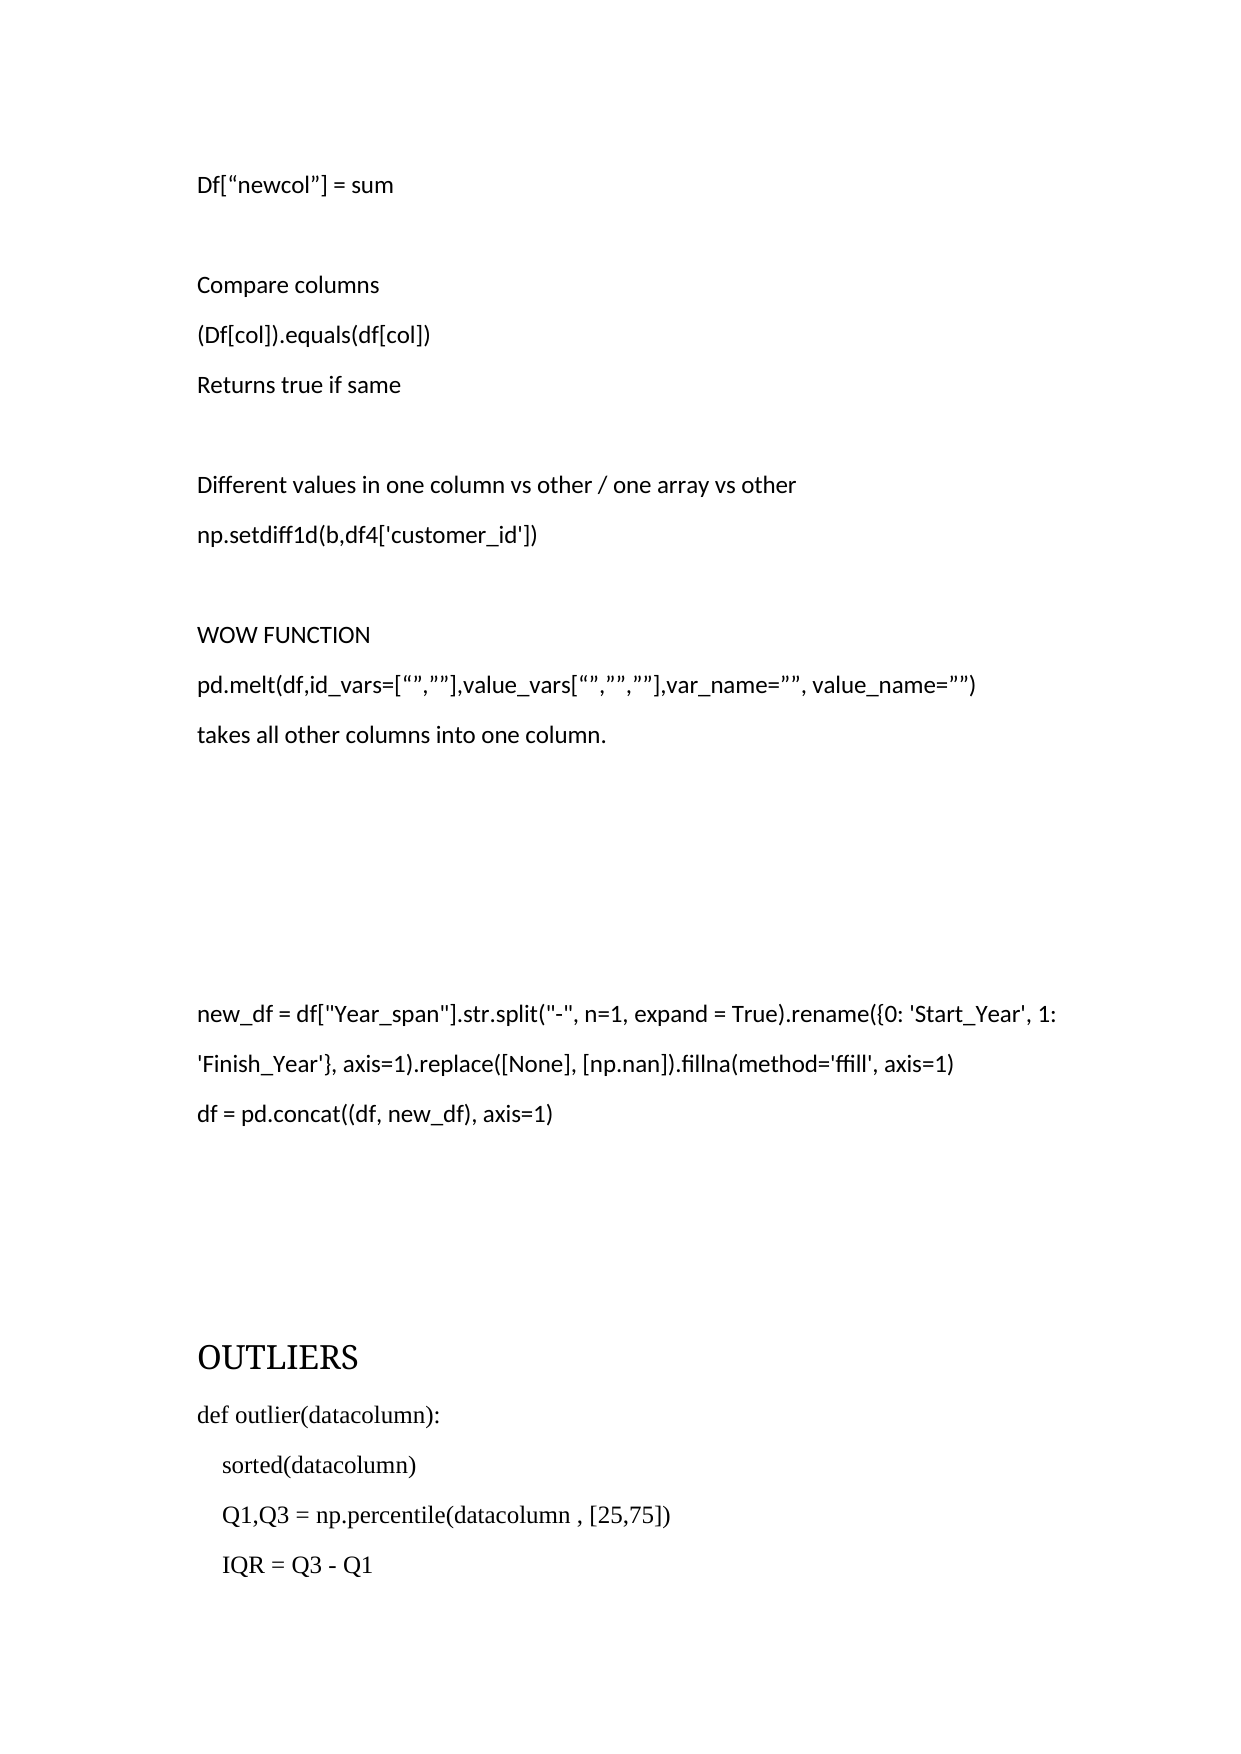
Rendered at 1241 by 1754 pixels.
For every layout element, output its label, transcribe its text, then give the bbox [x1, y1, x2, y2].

text (Df[col]).equals(df[col]) [197, 300, 1090, 350]
text sorted(datacolumn) [197, 1429, 1090, 1479]
text IQR = Q3 - Q1 [197, 1529, 1090, 1579]
text Different values in one column vs other / one array vs other [197, 450, 1090, 500]
text Returns true if same [197, 350, 1090, 400]
text WOW FUNCTION [197, 600, 1090, 650]
text new_df = df["Year_span"].str.split("-", n=1, expand = True).rename({0: 'Start_Year', 1: 'Finish_Year'}, axis=1).replace([None], [np.nan]).fillna(method='ffill', axis=1) [197, 979, 1090, 1079]
text np.setdiff1d(b,df4['customer_id']) [197, 500, 1090, 550]
text takes all other columns into one column. [197, 700, 1090, 750]
text Q1,Q3 = np.percentile(datacolumn , [25,75]) [197, 1479, 1090, 1529]
text Compare columns [197, 250, 1090, 300]
text def outlier(datacolumn): [197, 1379, 1090, 1429]
text pd.melt(df,id_vars=[“”,””],value_vars[“”,””,””],var_name=””, value_name=””) [197, 650, 1090, 700]
text df = pd.concat((df, new_df), axis=1) [197, 1079, 1090, 1129]
text Df[“newcol”] = sum [197, 150, 1090, 200]
text OUTLIERS [197, 1329, 1090, 1379]
